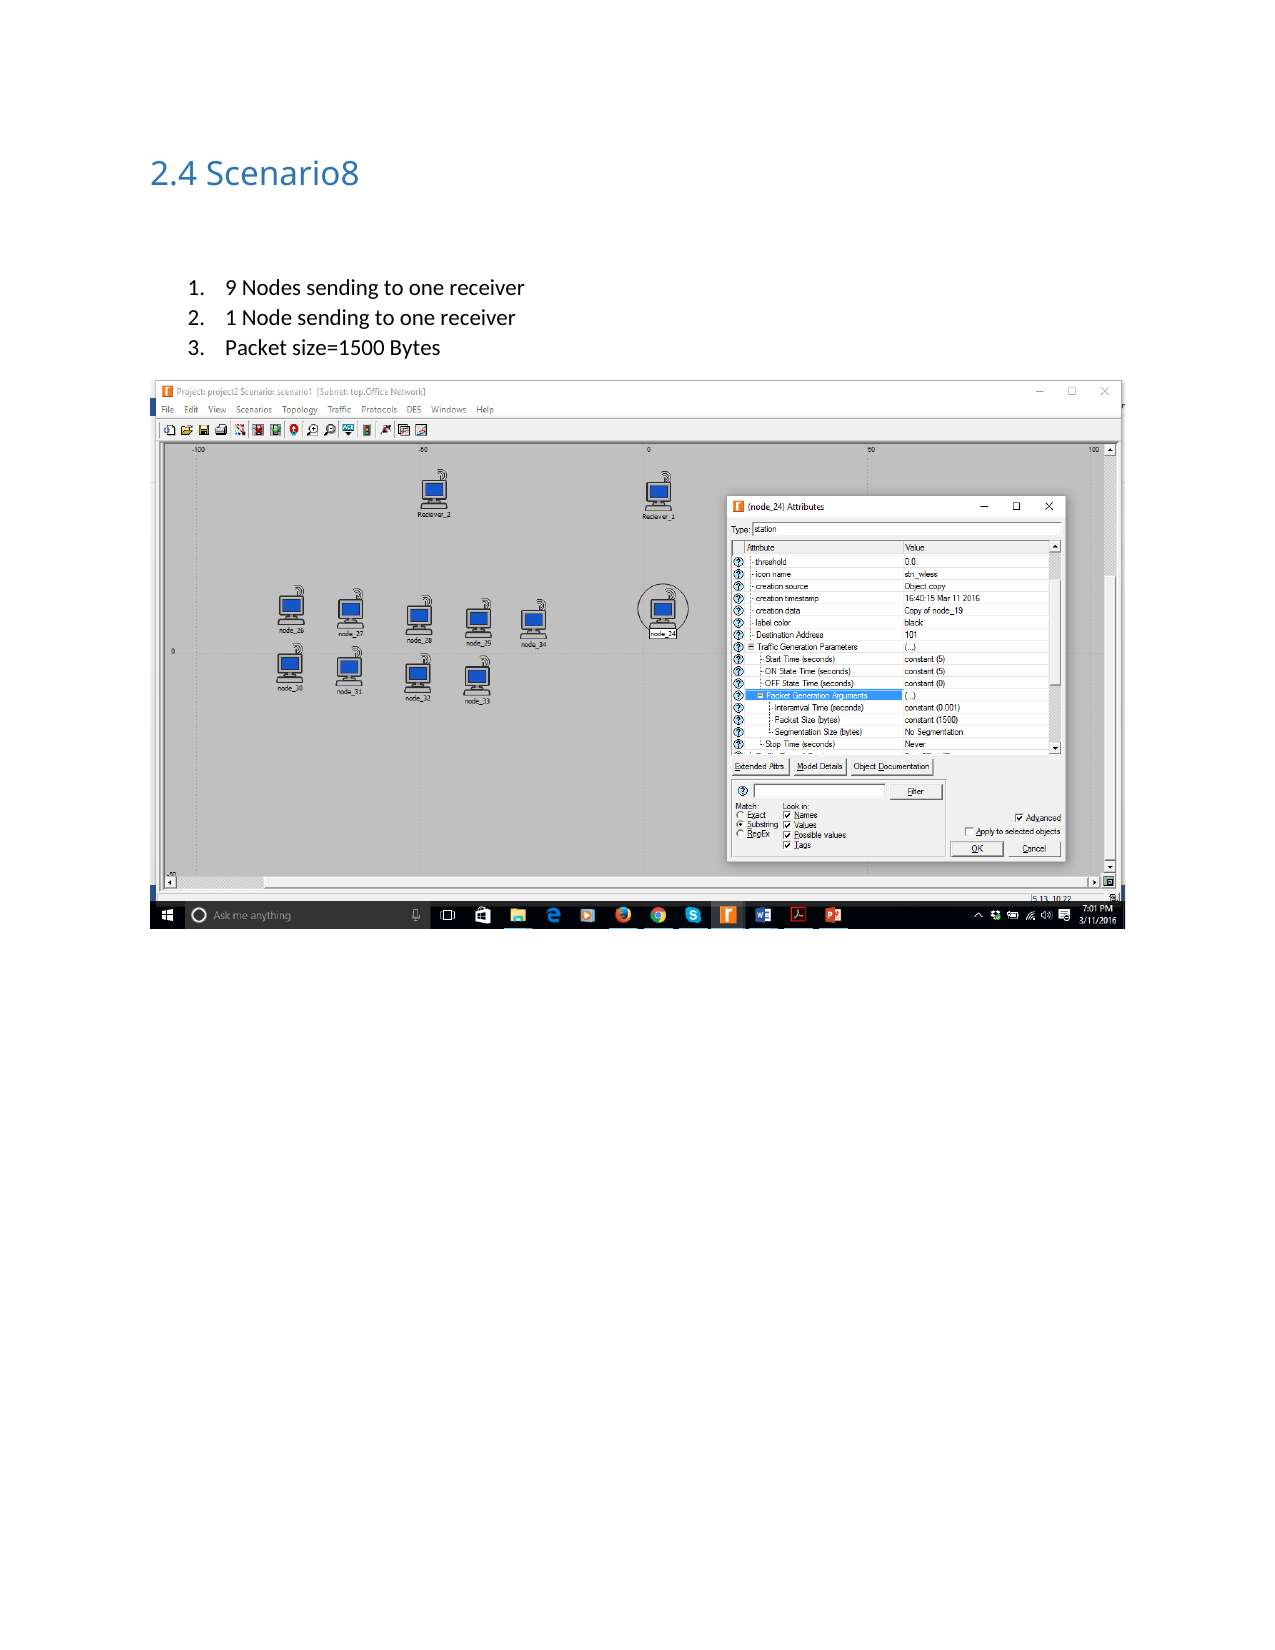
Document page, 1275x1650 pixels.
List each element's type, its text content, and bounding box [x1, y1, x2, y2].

subtitle 2.4 Scenario8 [150, 150, 1125, 195]
list Packet size=1500 Bytes [187, 333, 1125, 361]
list 1 Node sending to one receiver [187, 303, 1125, 331]
list 9 Nodes sending to one receiver [187, 273, 1125, 301]
picture [150, 380, 1125, 929]
